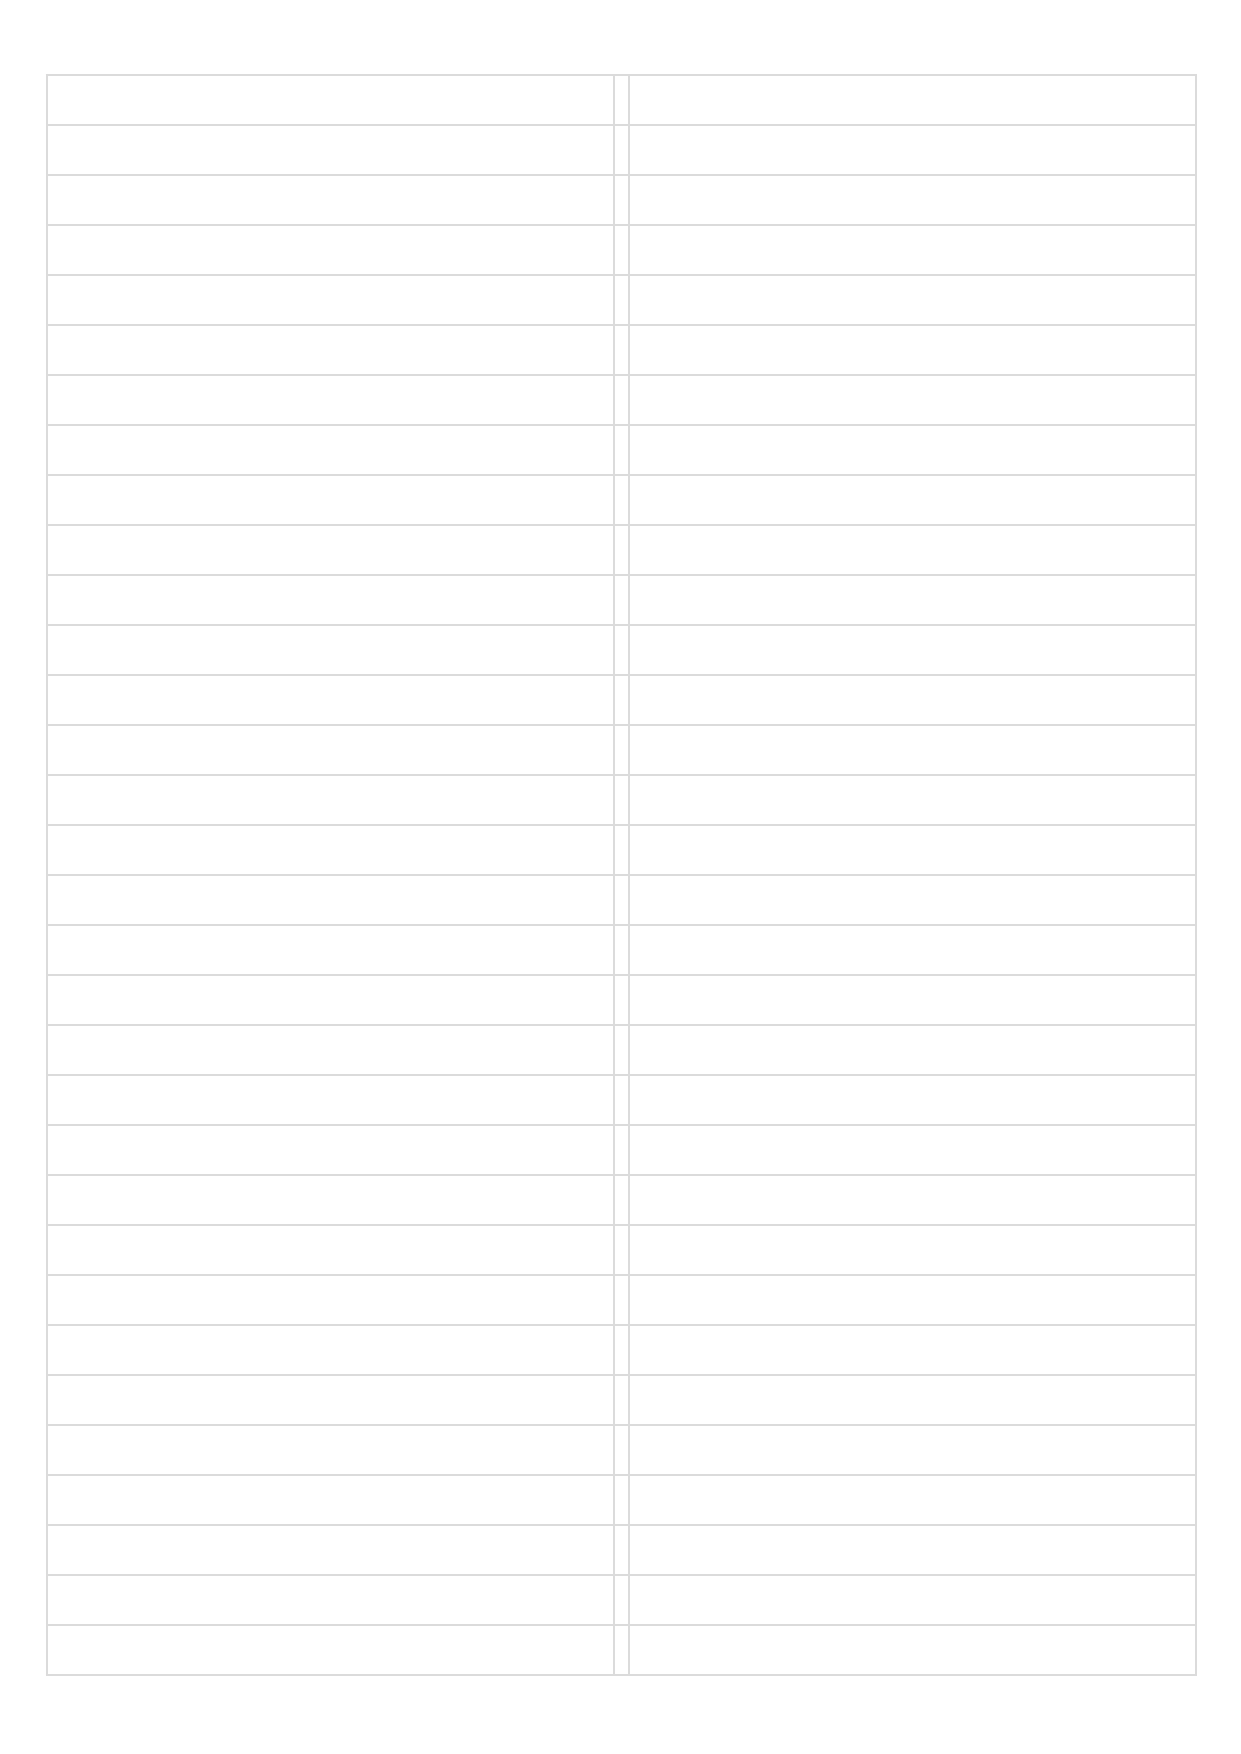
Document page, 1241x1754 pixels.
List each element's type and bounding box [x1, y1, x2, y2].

table_cell [48, 826, 613, 874]
table_cell [630, 726, 1195, 774]
table_cell [615, 1576, 628, 1624]
table_cell [630, 826, 1195, 874]
table_cell [630, 376, 1195, 424]
table_cell [48, 926, 613, 974]
table_cell [48, 1026, 613, 1074]
table_cell [48, 1426, 613, 1474]
table_cell [630, 226, 1195, 274]
table_cell [48, 476, 613, 524]
table_cell [48, 576, 613, 624]
table_cell [615, 1626, 628, 1674]
table_cell [630, 1476, 1195, 1524]
table_cell [48, 1076, 613, 1124]
table_cell [48, 226, 613, 274]
table_cell [630, 876, 1195, 924]
table_cell [615, 1176, 628, 1224]
table_cell [630, 126, 1195, 174]
table_cell [48, 426, 613, 474]
table_cell [48, 726, 613, 774]
table_cell [630, 576, 1195, 624]
table_cell [615, 126, 628, 174]
table_cell [48, 776, 613, 824]
table_cell [630, 1076, 1195, 1124]
table_cell [630, 1376, 1195, 1424]
table_cell [48, 1226, 613, 1274]
table_cell [615, 426, 628, 474]
table_cell [48, 626, 613, 674]
table_cell [615, 1126, 628, 1174]
table_cell [48, 1526, 613, 1574]
table_cell [615, 276, 628, 324]
table_cell [615, 326, 628, 374]
table_cell [48, 126, 613, 174]
table_cell [615, 1476, 628, 1524]
table_cell [48, 1326, 613, 1374]
table_cell [48, 326, 613, 374]
table_cell [48, 1176, 613, 1224]
table_cell [615, 1226, 628, 1274]
table_cell [630, 926, 1195, 974]
table_cell [615, 776, 628, 824]
table_header [630, 76, 1195, 124]
table_cell [48, 1126, 613, 1174]
table_cell [630, 1126, 1195, 1174]
table_cell [630, 1326, 1195, 1374]
table_cell [615, 1526, 628, 1574]
table_cell [630, 176, 1195, 224]
table_cell [48, 676, 613, 724]
table_cell [615, 1026, 628, 1074]
table_cell [630, 1176, 1195, 1224]
table_cell [48, 876, 613, 924]
table_cell [615, 1076, 628, 1124]
table_cell [630, 676, 1195, 724]
table_cell [615, 476, 628, 524]
table_cell [630, 526, 1195, 574]
table_cell [615, 626, 628, 674]
table_cell [630, 1226, 1195, 1274]
table_cell [615, 576, 628, 624]
table_cell [615, 526, 628, 574]
table_cell [630, 776, 1195, 824]
table_cell [48, 176, 613, 224]
table_cell [615, 1276, 628, 1324]
table_cell [48, 1576, 613, 1624]
table_cell [630, 626, 1195, 674]
table_cell [630, 1526, 1195, 1574]
table_cell [48, 976, 613, 1024]
table_cell [48, 1376, 613, 1424]
table_cell [630, 1276, 1195, 1324]
table_cell [630, 326, 1195, 374]
table_cell [630, 1426, 1195, 1474]
table_cell [48, 1626, 613, 1674]
table_header [615, 76, 628, 124]
table_cell [615, 976, 628, 1024]
table_cell [615, 926, 628, 974]
table_cell [630, 476, 1195, 524]
table_cell [630, 1626, 1195, 1674]
table_cell [615, 176, 628, 224]
table_cell [630, 426, 1195, 474]
table_cell [48, 526, 613, 574]
table_cell [630, 1026, 1195, 1074]
table_cell [615, 826, 628, 874]
table_cell [615, 876, 628, 924]
table_header [48, 76, 613, 124]
table_cell [48, 1476, 613, 1524]
table_cell [630, 1576, 1195, 1624]
table_cell [615, 1326, 628, 1374]
table_cell [48, 1276, 613, 1324]
table_cell [48, 376, 613, 424]
table_cell [615, 1376, 628, 1424]
table_cell [615, 376, 628, 424]
table_cell [48, 276, 613, 324]
table_cell [615, 726, 628, 774]
table_cell [615, 1426, 628, 1474]
table_cell [630, 976, 1195, 1024]
table_cell [615, 226, 628, 274]
table_cell [630, 276, 1195, 324]
table_cell [615, 676, 628, 724]
